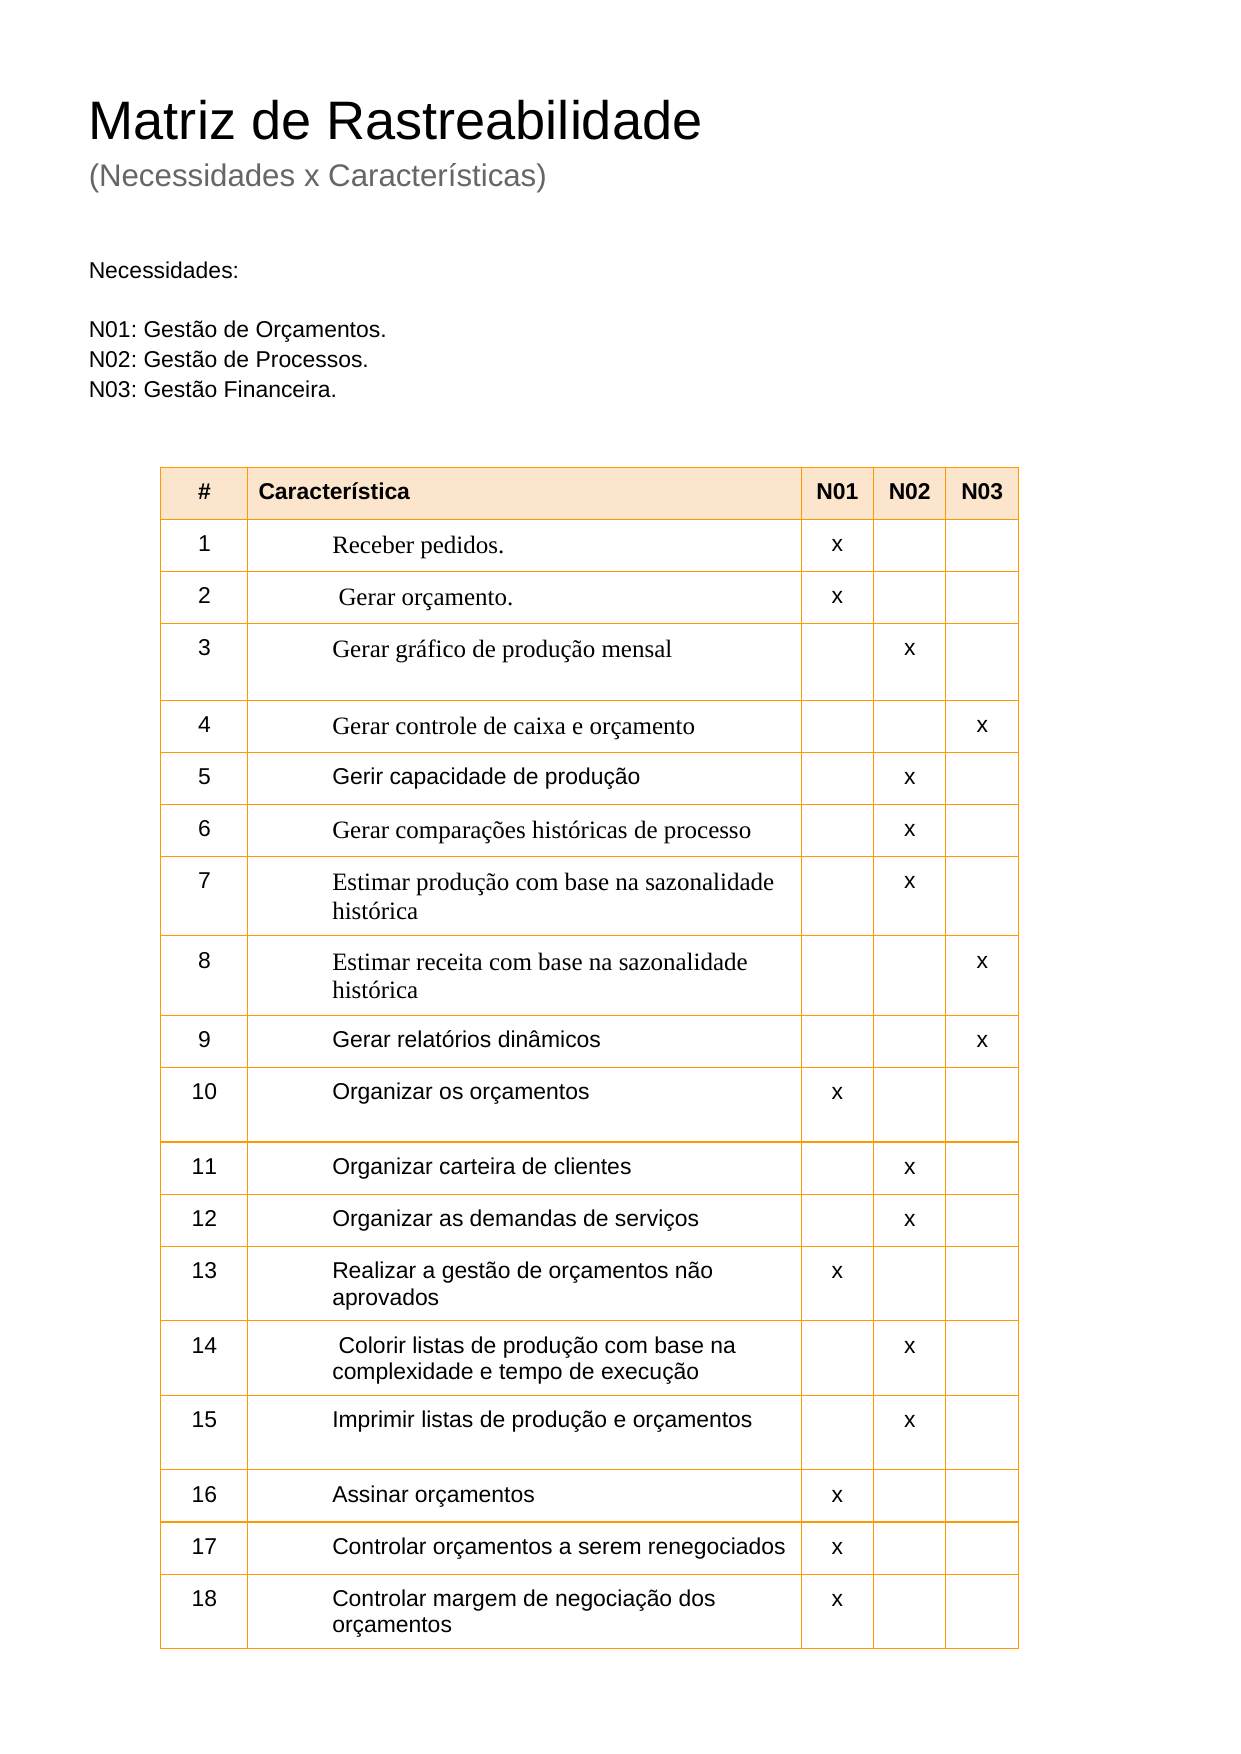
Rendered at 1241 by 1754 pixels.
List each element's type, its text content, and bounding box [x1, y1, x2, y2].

table_cell [946, 1575, 1018, 1648]
table_cell Realizar a gestão de orçamentos não aprovados [248, 1247, 801, 1320]
title Matriz de Rastreabilidade [88, 88, 1090, 151]
table_cell [874, 520, 945, 571]
table_cell [802, 857, 873, 935]
table_cell x [874, 1396, 945, 1469]
table_cell Organizar os orçamentos [248, 1068, 801, 1141]
table_cell x [802, 1068, 873, 1141]
table_cell x [802, 1523, 873, 1573]
table_cell [802, 805, 873, 856]
table_cell [802, 1195, 873, 1246]
table_cell [874, 1523, 945, 1573]
table_cell x [874, 1321, 945, 1395]
table_cell [874, 1068, 945, 1141]
table_cell Colorir listas de produção com base na complexidade e tempo de execução [248, 1321, 801, 1395]
table_cell [946, 857, 1018, 935]
table_cell x [874, 1143, 945, 1193]
table_cell 5 [161, 753, 247, 804]
table_cell Organizar as demandas de serviços [248, 1195, 801, 1246]
table_cell [802, 753, 873, 804]
table_cell 17 [161, 1523, 247, 1573]
table_cell Receber pedidos. [248, 520, 801, 571]
table_cell [802, 1016, 873, 1067]
table_header N01 [802, 468, 873, 519]
table_header # [161, 468, 247, 519]
table_cell [946, 520, 1018, 571]
table_cell [946, 1321, 1018, 1395]
table_cell 12 [161, 1195, 247, 1246]
table_cell 7 [161, 857, 247, 935]
text N01: Gestão de Orçamentos. [88, 316, 1090, 342]
table_cell [874, 572, 945, 623]
table_cell [874, 1470, 945, 1521]
table_cell [874, 701, 945, 752]
table_cell Gerar relatórios dinâmicos [248, 1016, 801, 1067]
table_cell 8 [161, 936, 247, 1015]
table_cell 1 [161, 520, 247, 571]
table_cell [946, 1247, 1018, 1320]
table_cell x [874, 1195, 945, 1246]
table_cell [874, 936, 945, 1015]
table_cell [802, 624, 873, 700]
table_cell [946, 1143, 1018, 1193]
text N02: Gestão de Processos. [88, 346, 1090, 372]
table_cell x [874, 805, 945, 856]
subtitle (Necessidades x Características) [88, 157, 1090, 193]
table_cell x [874, 857, 945, 935]
table_cell x [946, 936, 1018, 1015]
table_header N02 [874, 468, 945, 519]
table_cell 2 [161, 572, 247, 623]
table_cell [874, 1575, 945, 1648]
text Necessidades: [88, 257, 1090, 283]
table_cell x [802, 1247, 873, 1320]
table_cell 14 [161, 1321, 247, 1395]
table_cell x [802, 1470, 873, 1521]
table_cell [946, 572, 1018, 623]
table_cell Gerar gráfico de produção mensal [248, 624, 801, 700]
table_cell Organizar carteira de clientes [248, 1143, 801, 1193]
table_cell [802, 701, 873, 752]
table_cell [802, 1143, 873, 1193]
table_cell 10 [161, 1068, 247, 1141]
table_cell x [874, 753, 945, 804]
table_cell Controlar margem de negociação dos orçamentos [248, 1575, 801, 1648]
table_cell [802, 936, 873, 1015]
table_cell [946, 1068, 1018, 1141]
table_cell [946, 624, 1018, 700]
table_header N03 [946, 468, 1018, 519]
table_cell 16 [161, 1470, 247, 1521]
table_cell x [802, 520, 873, 571]
table_cell [946, 1396, 1018, 1469]
table_cell [946, 1195, 1018, 1246]
table_cell 18 [161, 1575, 247, 1648]
table_cell Estimar produção com base na sazonalidade histórica [248, 857, 801, 935]
table_cell 13 [161, 1247, 247, 1320]
table_header Característica [248, 468, 801, 519]
table_cell 4 [161, 701, 247, 752]
table_cell [802, 1396, 873, 1469]
table_cell [946, 1523, 1018, 1573]
table_cell x [802, 572, 873, 623]
text N03: Gestão Financeira. [88, 376, 1090, 402]
table_cell 9 [161, 1016, 247, 1067]
table_cell Assinar orçamentos [248, 1470, 801, 1521]
table_cell [946, 805, 1018, 856]
table_cell Estimar receita com base na sazonalidade histórica [248, 936, 801, 1015]
table_cell Imprimir listas de produção e orçamentos [248, 1396, 801, 1469]
table_cell x [874, 624, 945, 700]
table_cell Gerar controle de caixa e orçamento [248, 701, 801, 752]
table_cell Controlar orçamentos a serem renegociados [248, 1523, 801, 1573]
table_cell 11 [161, 1143, 247, 1193]
table_cell Gerir capacidade de produção [248, 753, 801, 804]
table_cell 15 [161, 1396, 247, 1469]
table_cell [802, 1321, 873, 1395]
table_cell [946, 1470, 1018, 1521]
table_cell [874, 1247, 945, 1320]
table_cell Gerar comparações históricas de processo [248, 805, 801, 856]
table_cell Gerar orçamento. [248, 572, 801, 623]
table_cell x [946, 1016, 1018, 1067]
table_cell x [802, 1575, 873, 1648]
table_cell [874, 1016, 945, 1067]
table_cell 3 [161, 624, 247, 700]
table_cell x [946, 701, 1018, 752]
table_cell [946, 753, 1018, 804]
table_cell 6 [161, 805, 247, 856]
